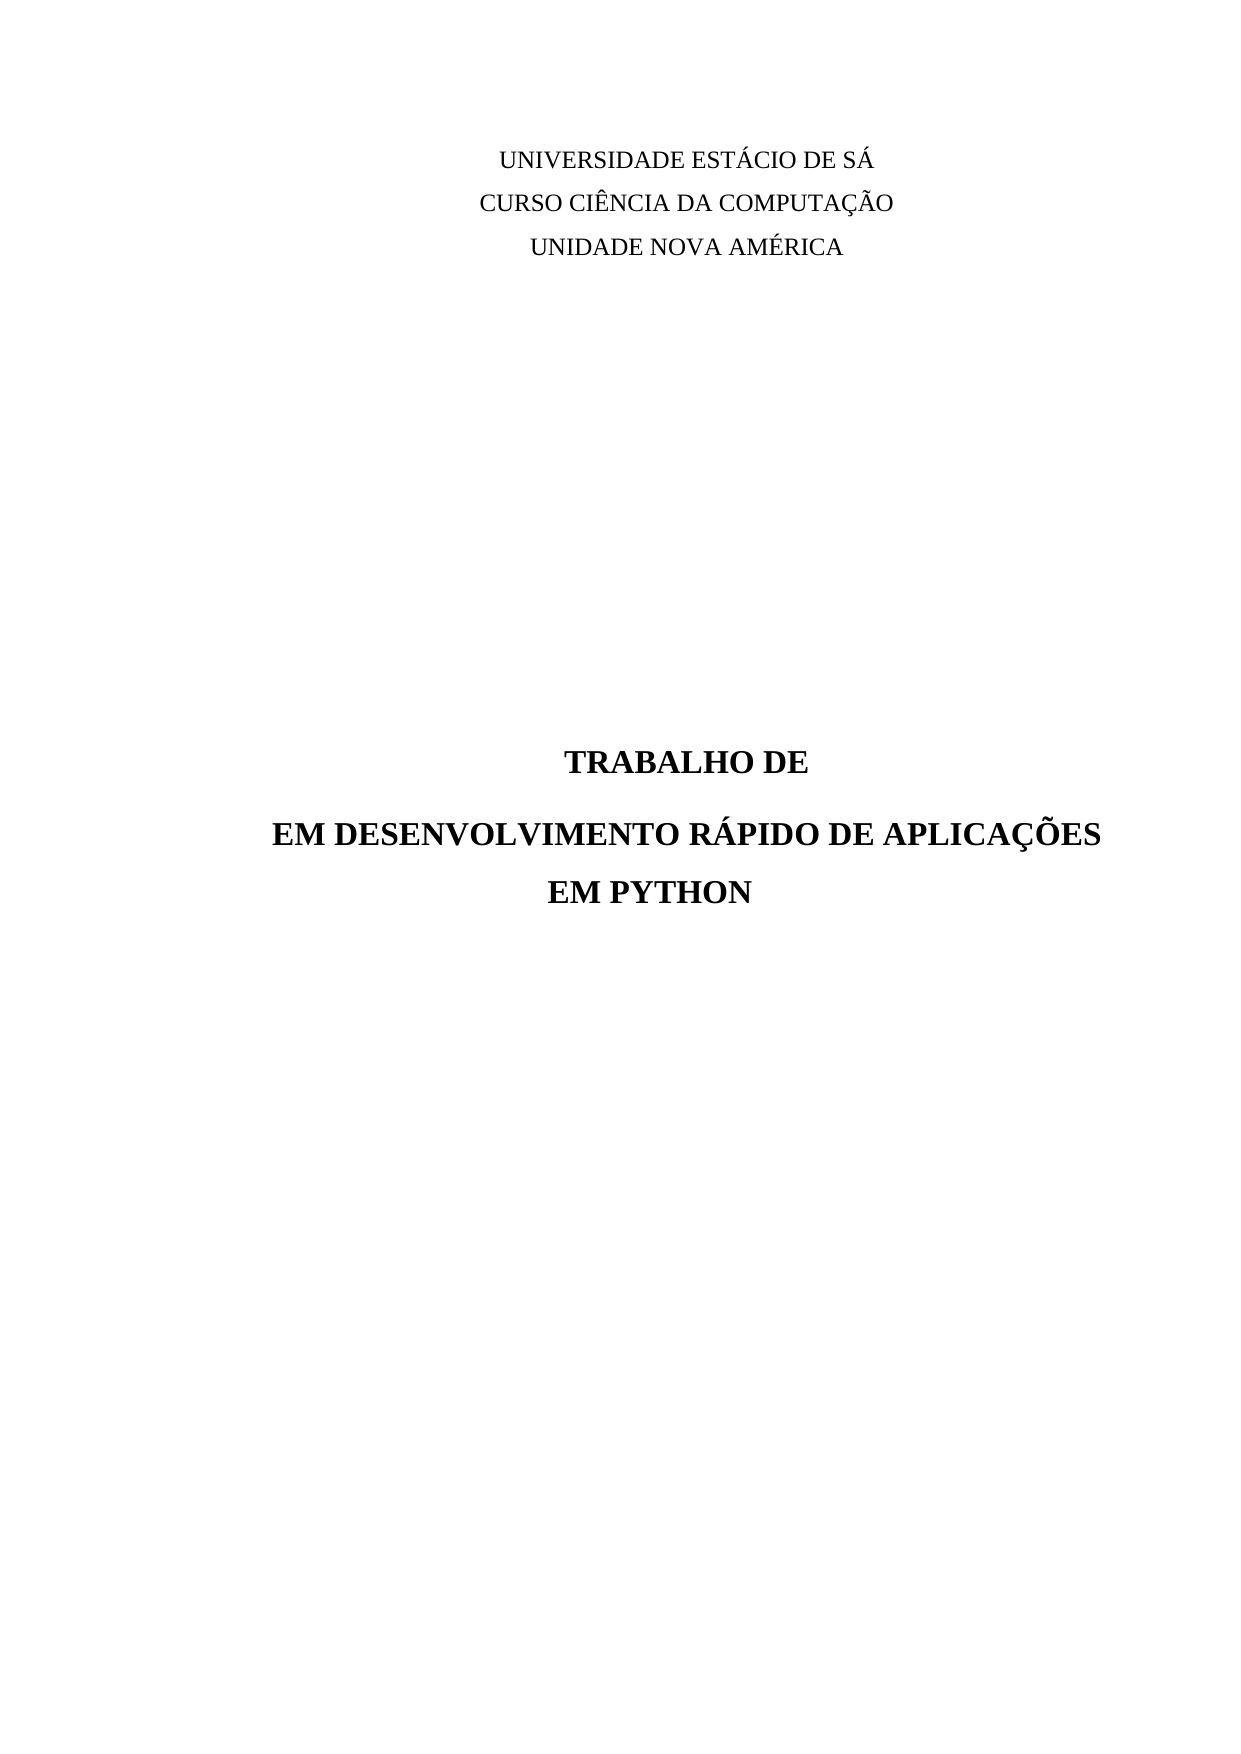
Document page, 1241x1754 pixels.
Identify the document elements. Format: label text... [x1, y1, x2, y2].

text UNIDADE NOVA AMÉRICA [177, 232, 1122, 260]
text Universidade Estácio de Sá [177, 145, 1122, 174]
text curso Ciência da computação [177, 188, 1122, 217]
text EM DESENVOLVIMENTO Rápido de Aplicações em Python [177, 814, 1122, 910]
text TRABALHO DE [177, 743, 1122, 781]
